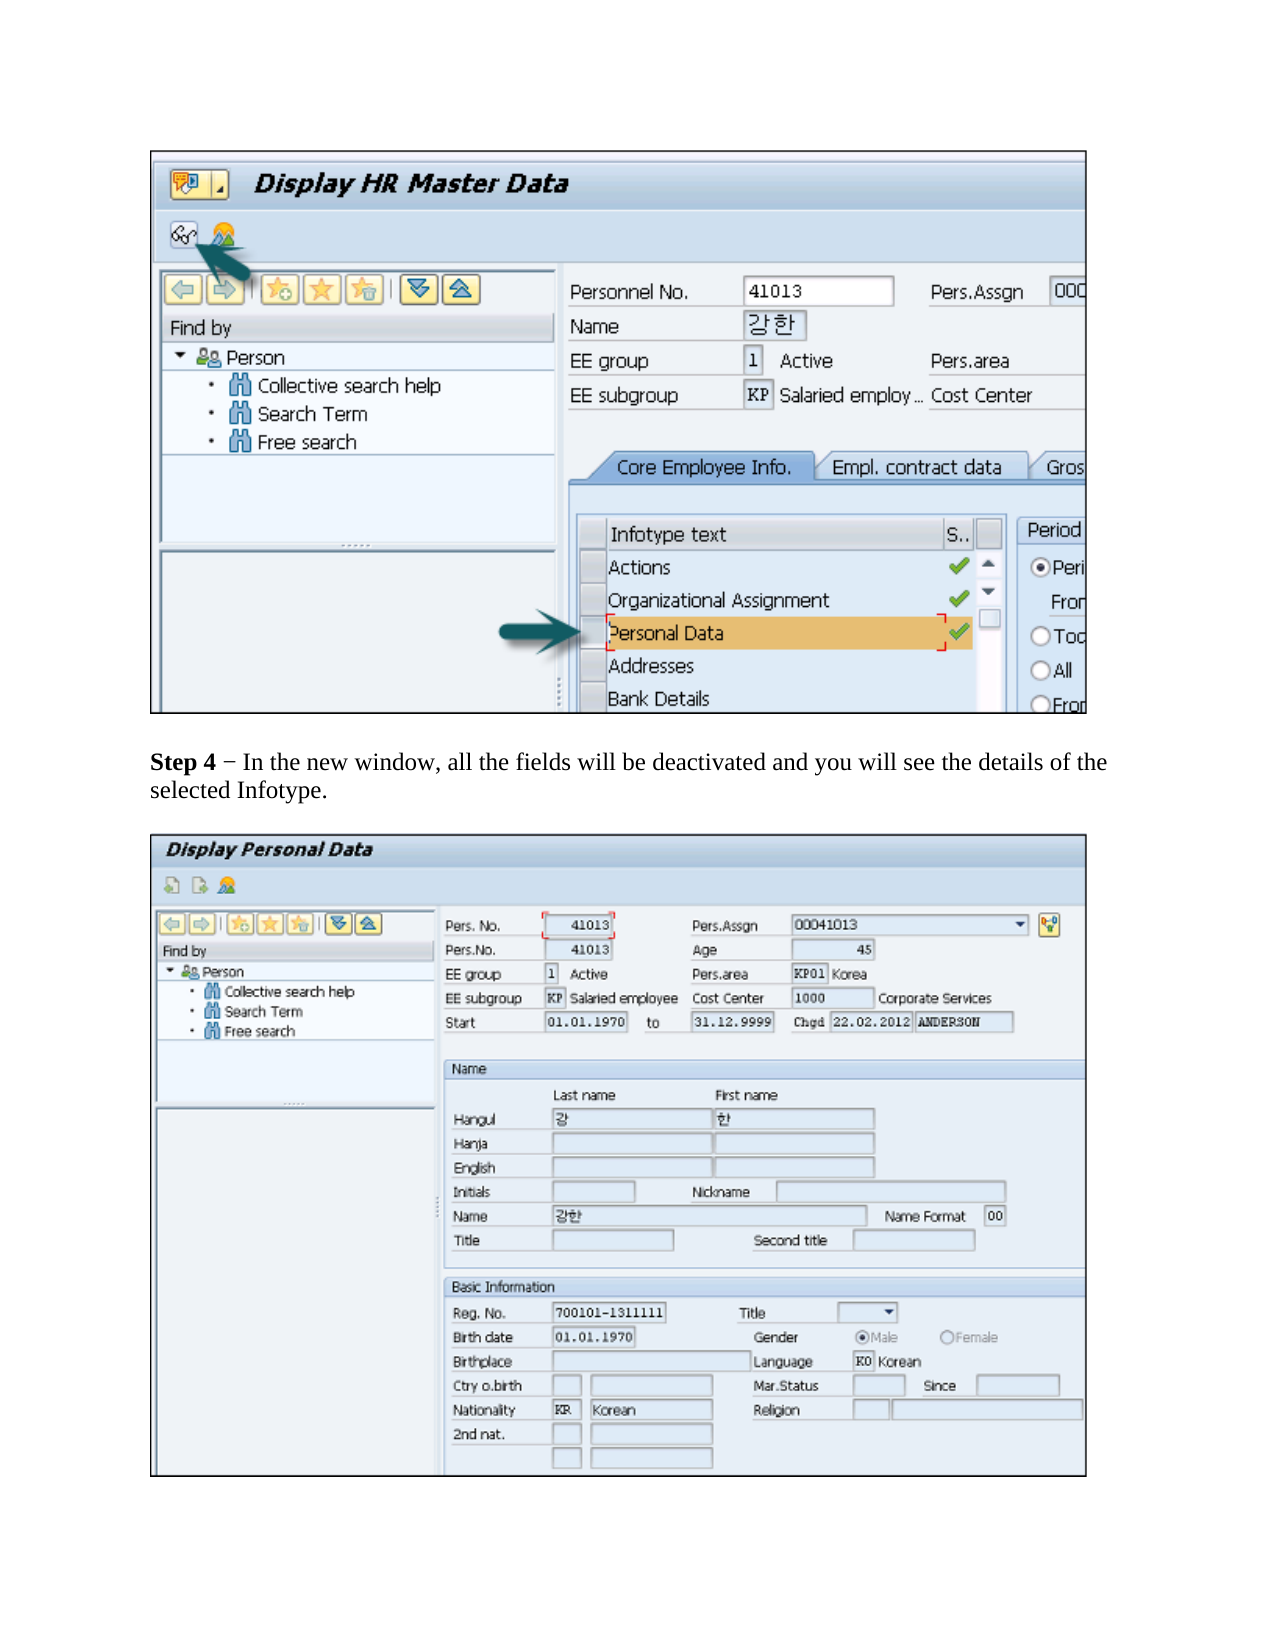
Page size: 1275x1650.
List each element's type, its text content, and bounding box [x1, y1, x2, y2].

picture [150, 150, 1087, 714]
picture [150, 833, 1087, 1477]
text Step 4 − In the new window, all the fields will be deactivated and you will see the details of the selected Infotype. [150, 747, 1125, 804]
